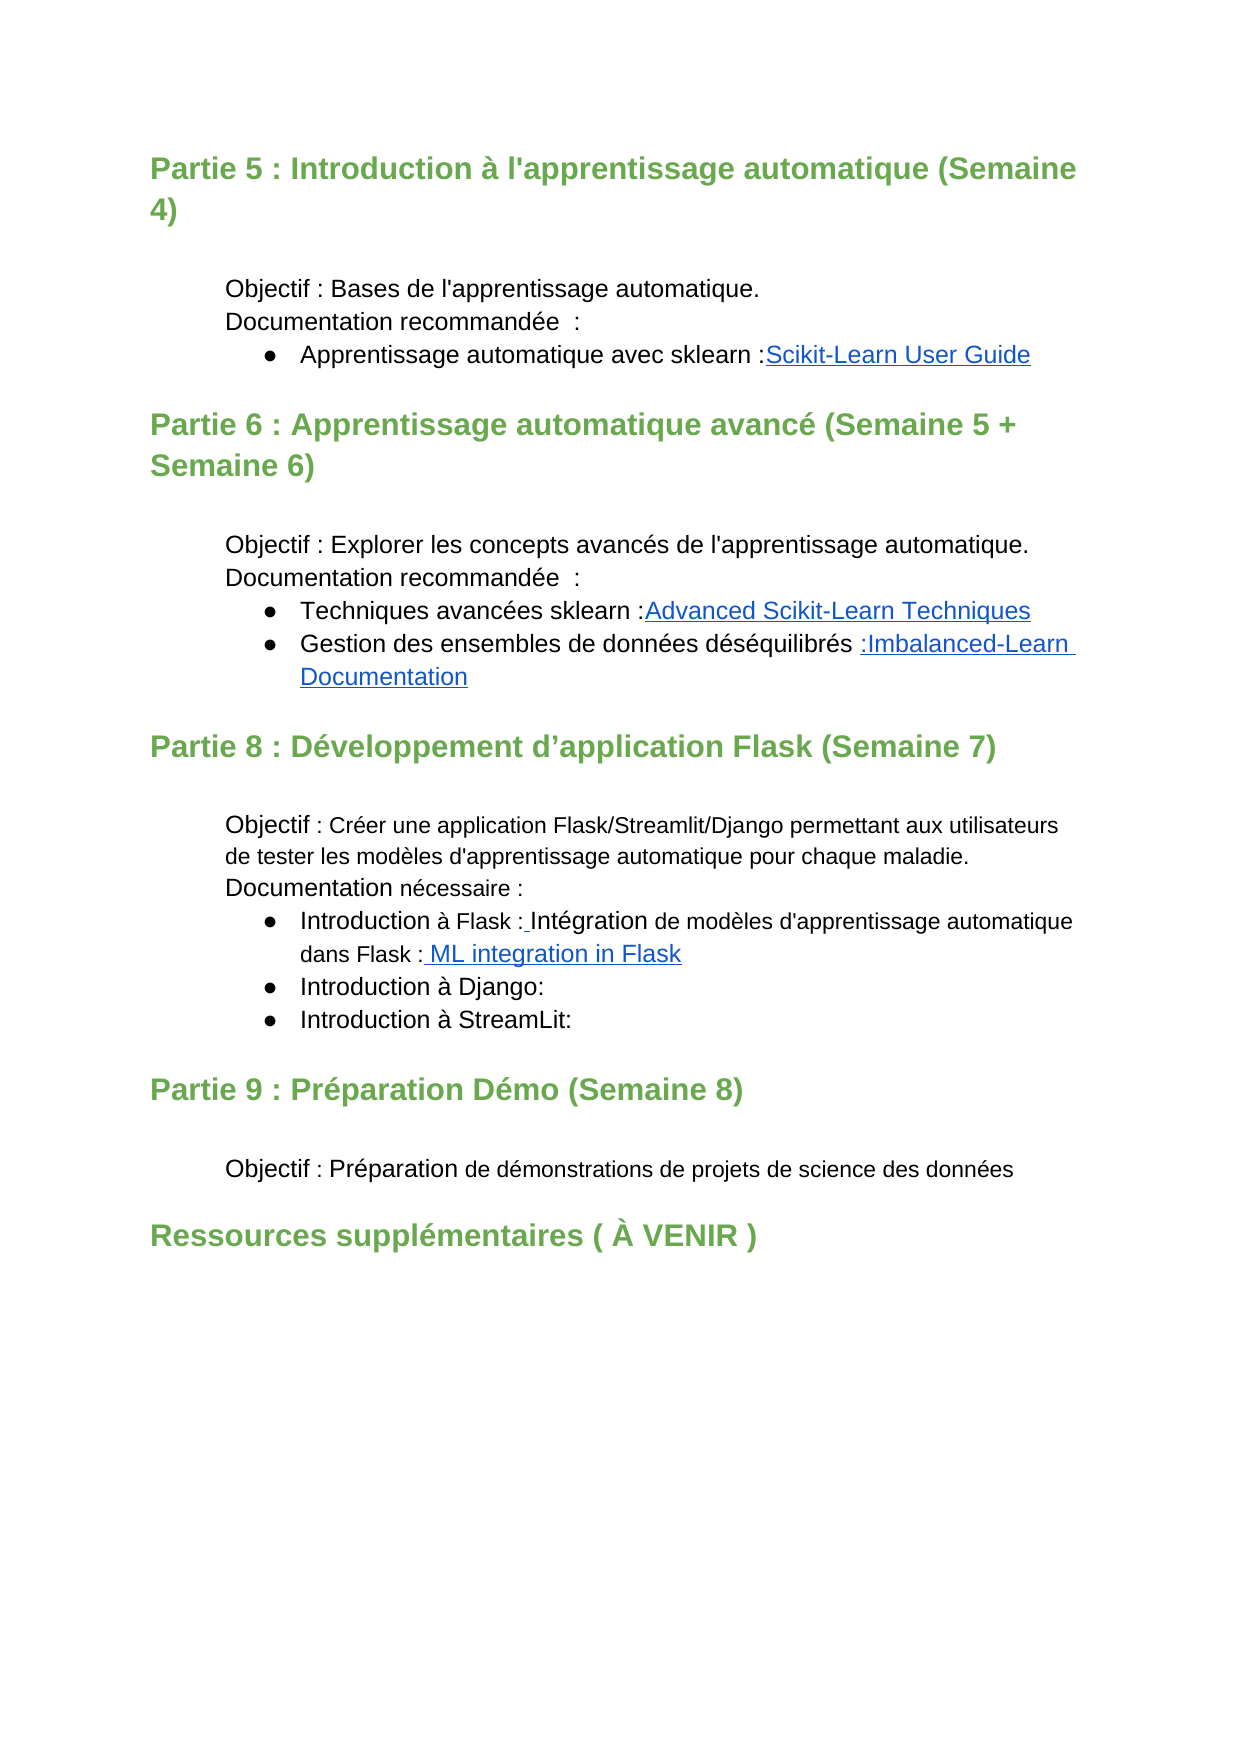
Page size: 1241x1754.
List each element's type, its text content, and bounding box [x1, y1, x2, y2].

text Objectif : Préparation de démonstrations de projets de science des données [225, 1154, 1090, 1182]
text Objectif : Bases de l'apprentissage automatique. [225, 274, 1090, 302]
list Apprentissage automatique avec sklearn :Scikit-Learn User Guide [262, 340, 1090, 368]
text Partie 6 : Apprentissage automatique avancé (Semaine 5 + Semaine 6) [150, 406, 1090, 483]
text Ressources supplémentaires ( À VENIR ) [150, 1217, 1090, 1253]
text Partie 9 : Préparation Démo (Semaine 8) [150, 1071, 1090, 1107]
list Introduction à StreamLit: [262, 1005, 1090, 1034]
list Introduction à Django: [262, 972, 1090, 1001]
list Gestion des ensembles de données déséquilibrés :Imbalanced-Learn Documentation [262, 629, 1090, 690]
text Documentation recommandée : [225, 563, 1090, 591]
text Partie 5 : Introduction à l'apprentissage automatique (Semaine 4) [150, 150, 1090, 227]
text Documentation nécessaire : [225, 873, 1090, 902]
text Documentation recommandée : [225, 307, 1090, 336]
text Partie 8 : Développement d’application Flask (Semaine 7) [150, 728, 1090, 764]
text Objectif : Explorer les concepts avancés de l'apprentissage automatique. [225, 529, 1090, 558]
list Introduction à Flask : Intégration de modèles d'apprentissage automatique dans Flask : ML integration in Flask [262, 906, 1090, 968]
list Techniques avancées sklearn :Advanced Scikit-Learn Techniques [262, 596, 1090, 624]
text Objectif : Créer une application Flask/Streamlit/Django permettant aux utilisateurs de tester les modèles d'apprentissage automatique pour chaque maladie. [225, 810, 1090, 869]
